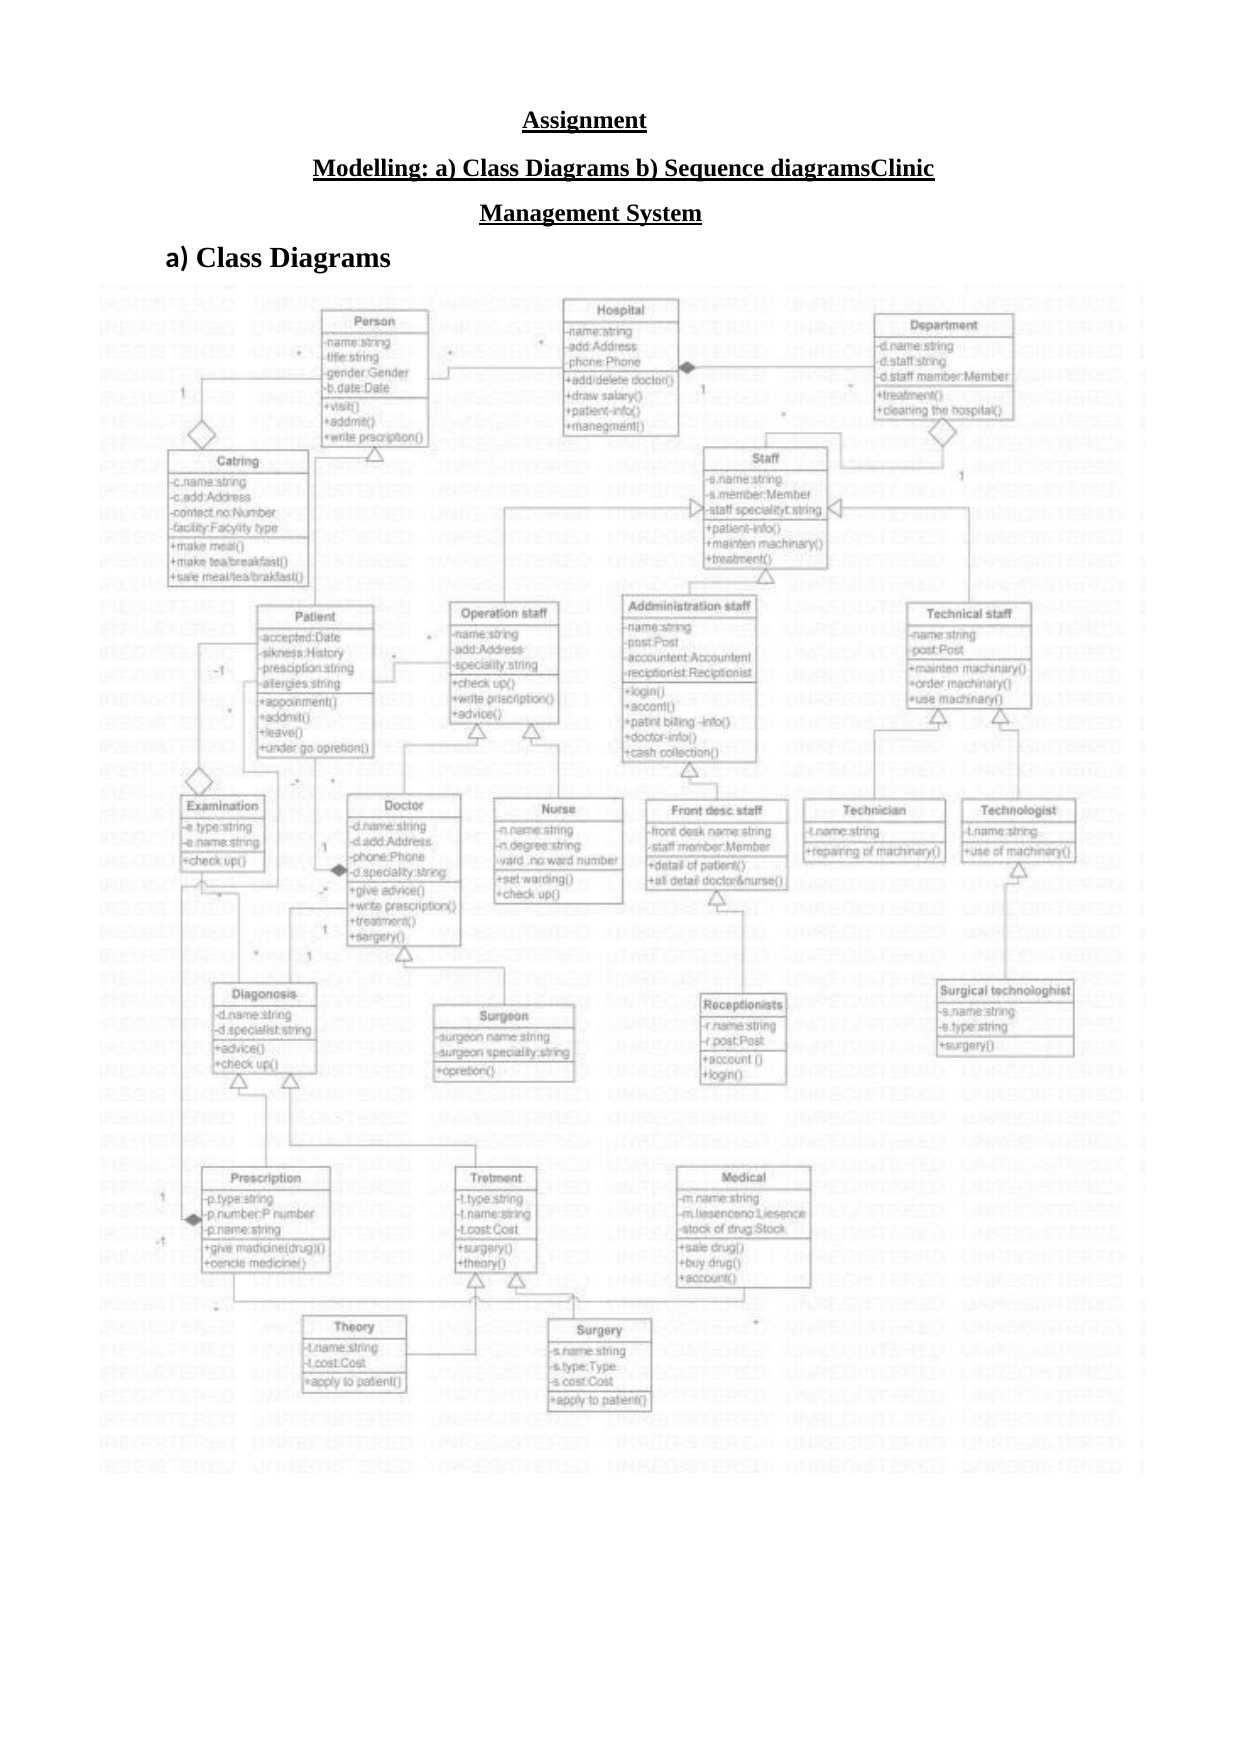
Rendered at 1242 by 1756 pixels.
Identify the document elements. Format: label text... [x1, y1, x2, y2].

subtitle Class Diagrams [165, 242, 1169, 274]
picture [100, 285, 1146, 1473]
text Assignment [522, 105, 1169, 134]
text Modelling: a) Class Diagrams b) Sequence diagramsClinic Management System [312, 153, 937, 226]
